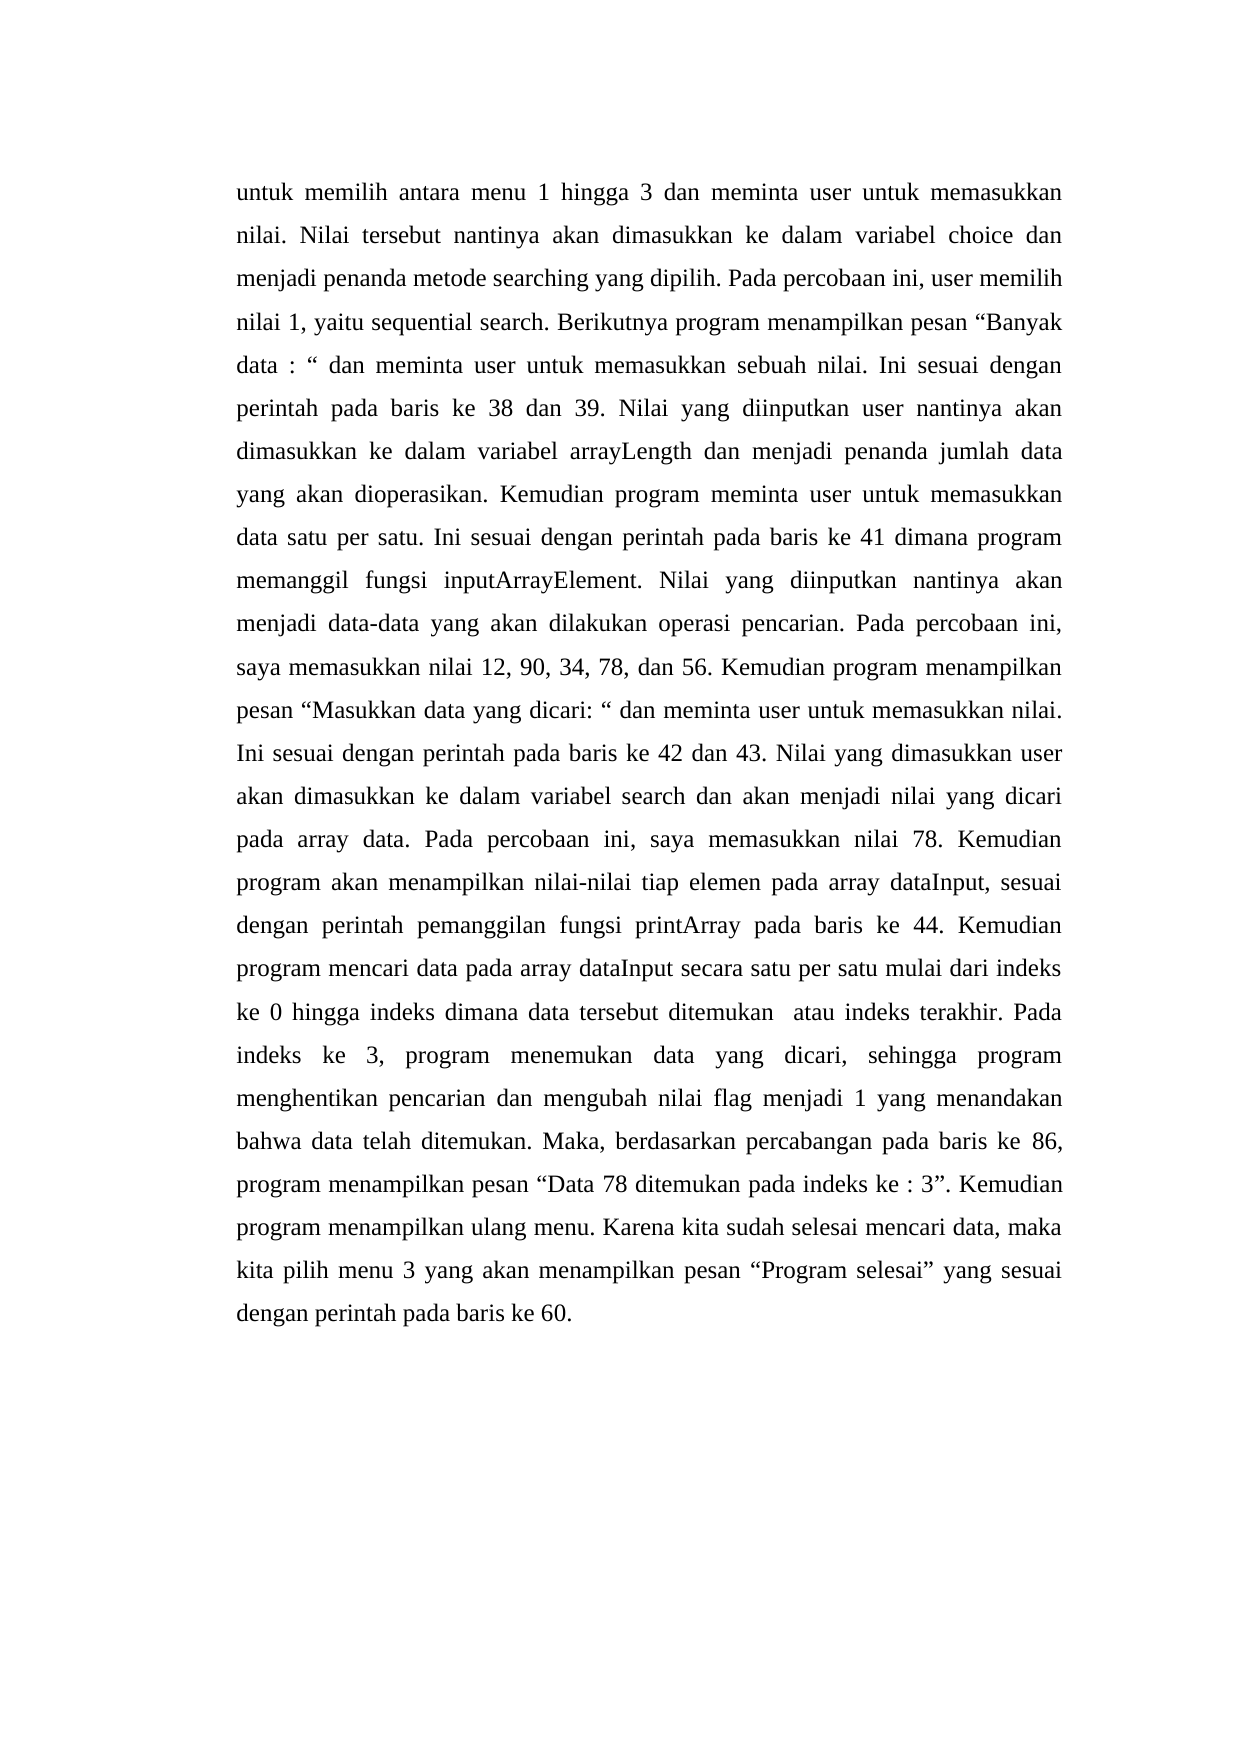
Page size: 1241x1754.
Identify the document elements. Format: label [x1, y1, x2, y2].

text [236, 177, 1063, 1327]
